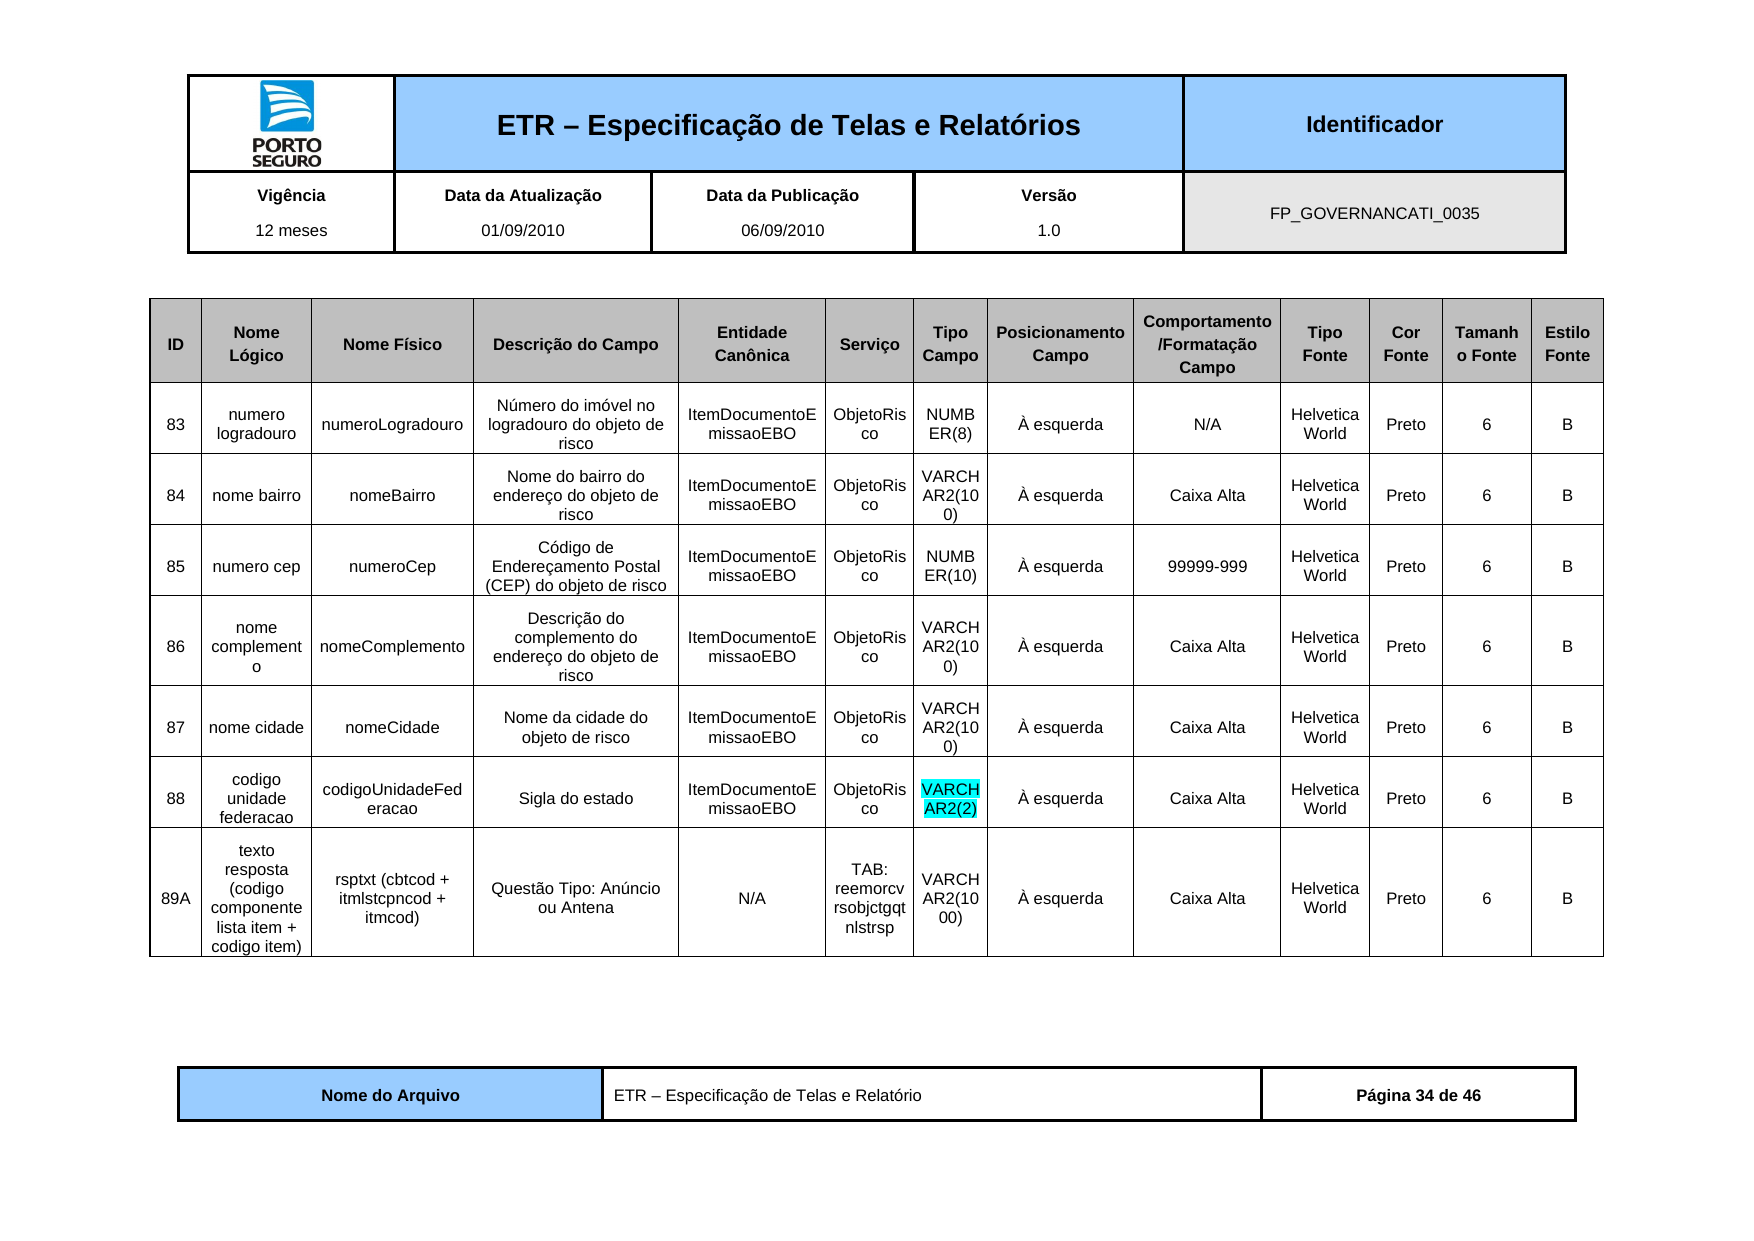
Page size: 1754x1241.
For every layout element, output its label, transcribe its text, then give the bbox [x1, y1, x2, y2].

table_cell Caixa Alta [1134, 454, 1280, 524]
table_cell rsptxt (cbtcod + itmlstcpncod + itmcod) [312, 828, 473, 956]
table_cell ObjetoRisco [826, 596, 913, 685]
table_cell Preto [1370, 757, 1442, 827]
table_cell B [1532, 596, 1603, 685]
table_cell ItemDocumentoEmissaoEBO [679, 383, 825, 453]
table_cell VARCHAR2(2) [914, 757, 987, 827]
table_cell Preto [1370, 828, 1442, 956]
table_cell numeroLogradouro [312, 383, 473, 453]
table_cell N/A [679, 828, 825, 956]
table_header Descrição do Campo [474, 299, 678, 382]
table_header Tipo Campo [914, 299, 987, 382]
table_cell Helvetica World [1281, 596, 1369, 685]
table_cell B [1532, 686, 1603, 756]
table_cell numeroCep [312, 525, 473, 595]
table_cell Caixa Alta [1134, 757, 1280, 827]
table_cell VARCHAR2(100) [914, 596, 987, 685]
table_cell ItemDocumentoEmissaoEBO [679, 596, 825, 685]
table_cell ItemDocumentoEmissaoEBO [679, 757, 825, 827]
table_cell 89A [151, 828, 201, 956]
table_header Estilo Fonte [1532, 299, 1603, 382]
table_cell Helvetica World [1281, 828, 1369, 956]
table_cell Caixa Alta [1134, 596, 1280, 685]
table_cell À esquerda [988, 686, 1133, 756]
table_header Cor Fonte [1370, 299, 1442, 382]
table_cell Helvetica World [1281, 525, 1369, 595]
table_cell Helvetica World [1281, 757, 1369, 827]
table_cell NUMBER(10) [914, 525, 987, 595]
table_header Posicionamento Campo [988, 299, 1133, 382]
table_cell 84 [151, 454, 201, 524]
table_cell Descrição do complemento do endereço do objeto de risco [474, 596, 678, 685]
table_cell codigoUnidadeFederacao [312, 757, 473, 827]
table_cell Caixa Alta [1134, 686, 1280, 756]
table_header Nome Físico [312, 299, 473, 382]
table_cell B [1532, 454, 1603, 524]
table_cell 85 [151, 525, 201, 595]
table_cell Helvetica World [1281, 383, 1369, 453]
table_header ID [151, 299, 201, 382]
table_cell Código de Endereçamento Postal (CEP) do objeto de risco [474, 525, 678, 595]
picture [252, 80, 322, 167]
table_cell B [1532, 828, 1603, 956]
table_cell ItemDocumentoEmissaoEBO [679, 686, 825, 756]
table_cell ItemDocumentoEmissaoEBO [679, 525, 825, 595]
table_cell 6 [1443, 757, 1531, 827]
table_cell ObjetoRisco [826, 686, 913, 756]
table_cell Questão Tipo: Anúncio ou Antena [474, 828, 678, 956]
table_cell 6 [1443, 828, 1531, 956]
picture [264, 85, 311, 127]
table_cell VARCHAR2(100) [914, 686, 987, 756]
table_cell 99999-999 [1134, 525, 1280, 595]
table_cell À esquerda [988, 828, 1133, 956]
table_cell texto resposta (codigo componente lista item + codigo item) [202, 828, 311, 956]
table_cell 87 [151, 686, 201, 756]
table_cell VARCHAR2(100) [914, 454, 987, 524]
table_cell Preto [1370, 525, 1442, 595]
table_cell ObjetoRisco [826, 383, 913, 453]
table_cell Nome do bairro do endereço do objeto de risco [474, 454, 678, 524]
table_cell ObjetoRisco [826, 525, 913, 595]
table_cell 83 [151, 383, 201, 453]
table_cell nomeCidade [312, 686, 473, 756]
table_cell 86 [151, 596, 201, 685]
table_header Comportamento /Formatação Campo [1134, 299, 1280, 382]
table_cell nome cidade [202, 686, 311, 756]
table_cell ItemDocumentoEmissaoEBO [679, 454, 825, 524]
table_cell À esquerda [988, 525, 1133, 595]
table_cell 6 [1443, 525, 1531, 595]
table_cell VARCHAR2(1000) [914, 828, 987, 956]
table_cell ObjetoRisco [826, 454, 913, 524]
table_cell Preto [1370, 686, 1442, 756]
table_cell À esquerda [988, 383, 1133, 453]
table_cell 88 [151, 757, 201, 827]
table_cell Preto [1370, 596, 1442, 685]
table_cell 6 [1443, 596, 1531, 685]
table_cell 6 [1443, 454, 1531, 524]
table_cell Número do imóvel no logradouro do objeto de risco [474, 383, 678, 453]
table_cell nome bairro [202, 454, 311, 524]
table_cell NUMBER(8) [914, 383, 987, 453]
table_cell B [1532, 757, 1603, 827]
table_cell À esquerda [988, 757, 1133, 827]
table_header Tipo Fonte [1281, 299, 1369, 382]
table_header Entidade Canônica [679, 299, 825, 382]
table_cell 6 [1443, 686, 1531, 756]
table_cell Caixa Alta [1134, 828, 1280, 956]
table_cell nomeBairro [312, 454, 473, 524]
table_cell N/A [1134, 383, 1280, 453]
table_cell numero cep [202, 525, 311, 595]
table_cell TAB: reemorcvrsobjctgqtnlstrsp [826, 828, 913, 956]
table_cell À esquerda [988, 596, 1133, 685]
table_cell B [1532, 383, 1603, 453]
table_header Nome Lógico [202, 299, 311, 382]
table_header Serviço [826, 299, 913, 382]
table_cell Preto [1370, 454, 1442, 524]
table_cell Sigla do estado [474, 757, 678, 827]
table_cell Preto [1370, 383, 1442, 453]
table_cell nome complemento [202, 596, 311, 685]
table_cell Nome da cidade do objeto de risco [474, 686, 678, 756]
table_cell nomeComplemento [312, 596, 473, 685]
table_cell codigo unidade federacao [202, 757, 311, 827]
table_cell Helvetica World [1281, 454, 1369, 524]
table_cell ObjetoRisco [826, 757, 913, 827]
table_cell B [1532, 525, 1603, 595]
table_cell 6 [1443, 383, 1531, 453]
table_cell À esquerda [988, 454, 1133, 524]
table_header Tamanho Fonte [1443, 299, 1531, 382]
table_cell numero logradouro [202, 383, 311, 453]
table_cell Helvetica World [1281, 686, 1369, 756]
